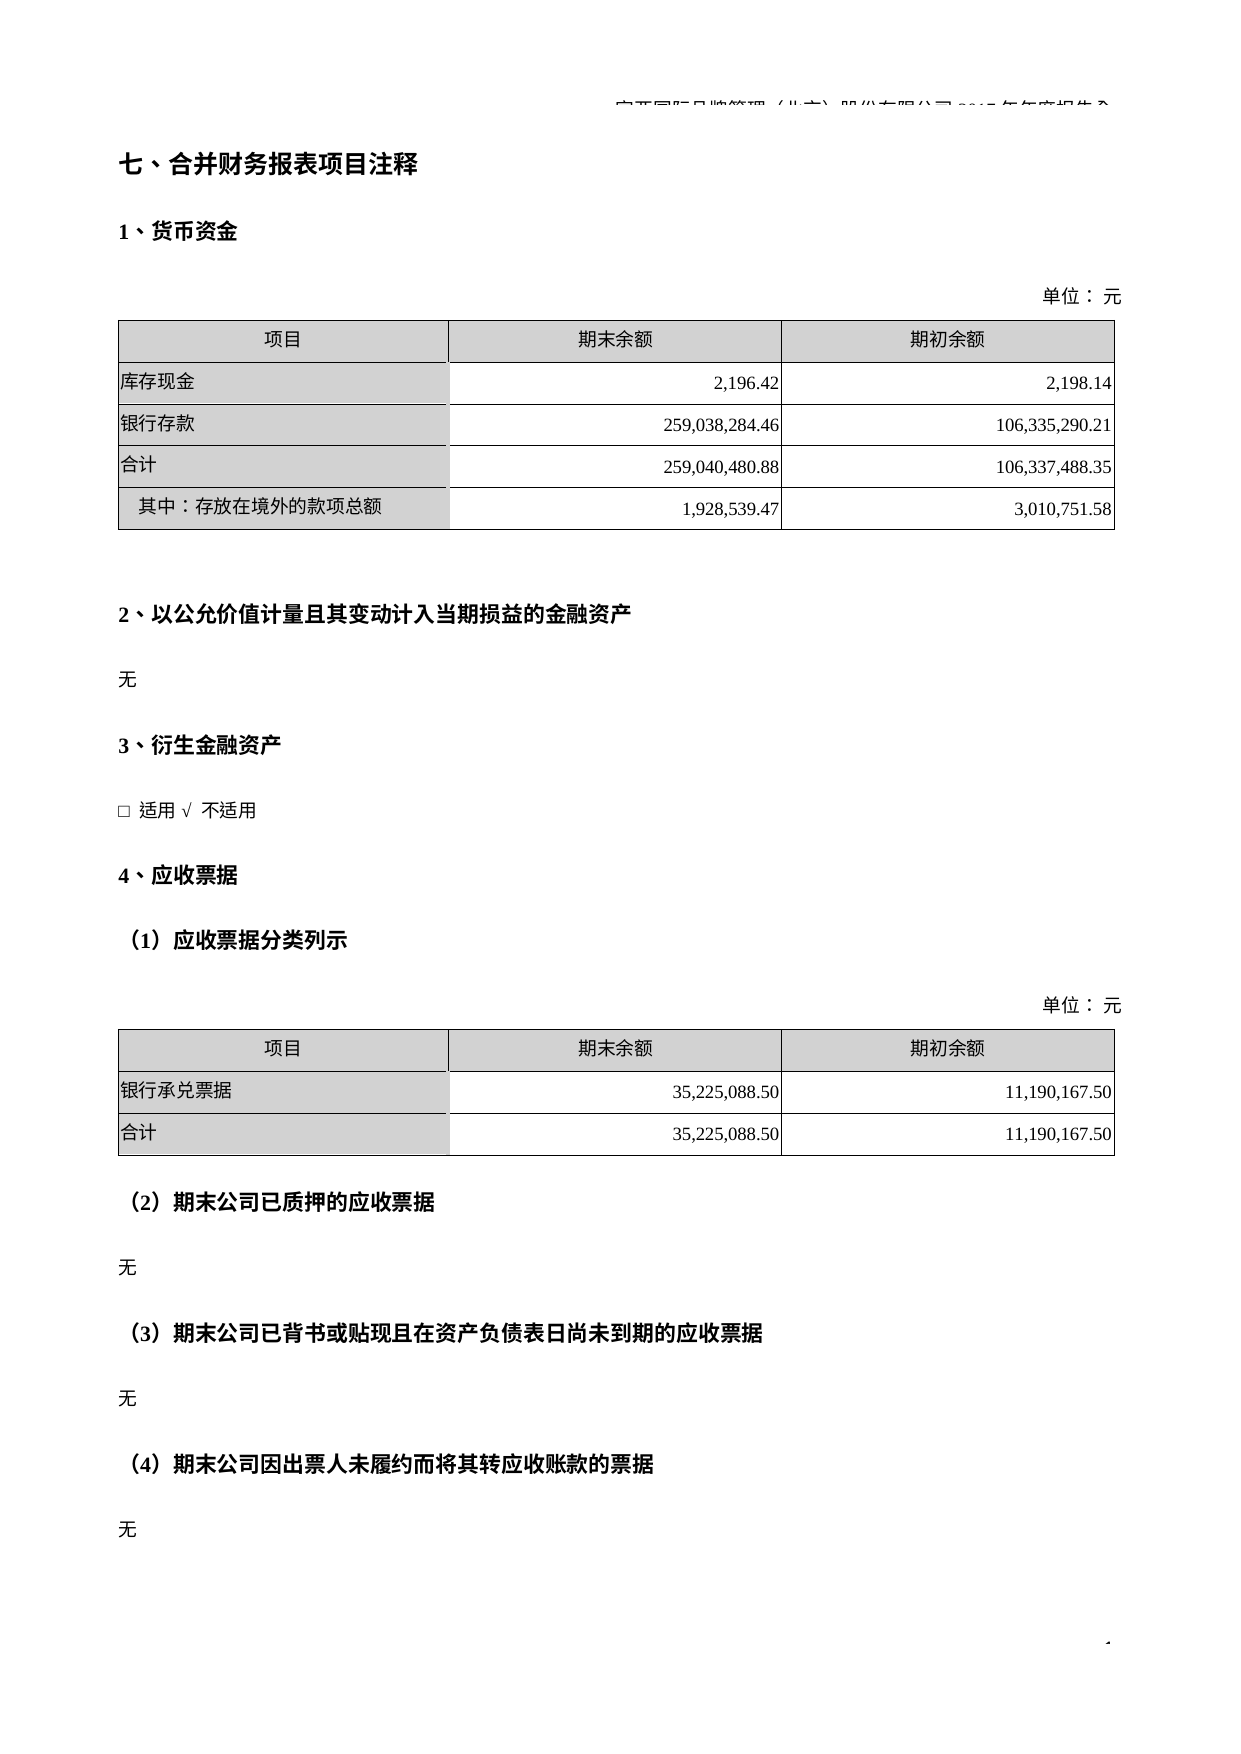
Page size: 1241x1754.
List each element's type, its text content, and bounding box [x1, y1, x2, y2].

text 无 [118, 1516, 1138, 1542]
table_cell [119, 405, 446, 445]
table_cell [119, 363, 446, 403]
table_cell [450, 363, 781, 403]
text 单位： 元 [102, 283, 1122, 308]
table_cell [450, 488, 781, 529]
text 无 [118, 667, 1138, 692]
text 无 [118, 1254, 1138, 1279]
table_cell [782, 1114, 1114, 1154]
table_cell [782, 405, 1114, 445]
subtitle 4、应收票据 [118, 860, 1138, 890]
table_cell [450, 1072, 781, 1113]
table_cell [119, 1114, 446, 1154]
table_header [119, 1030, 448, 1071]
text □ 适用 √ 不适用 [118, 798, 1138, 823]
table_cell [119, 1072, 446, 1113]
subtitle （4）期末公司因出票人未履约而将其转应收账款的票据 [118, 1448, 1138, 1478]
text 无 [118, 1385, 1138, 1411]
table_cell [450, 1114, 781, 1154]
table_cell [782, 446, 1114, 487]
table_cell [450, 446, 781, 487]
subtitle （3）期末公司已背书或贴现且在资产负债表日尚未到期的应收票据 [118, 1317, 1138, 1347]
subtitle （2）期末公司已质押的应收票据 [118, 1186, 1138, 1216]
subtitle 七、合并财务报表项目注释 [118, 147, 1138, 181]
subtitle 2、以公允价值计量且其变动计入当期损益的金融资产 [118, 599, 1138, 629]
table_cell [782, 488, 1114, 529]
subtitle 1、货币资金 [118, 216, 1138, 245]
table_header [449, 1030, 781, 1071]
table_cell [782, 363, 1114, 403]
subtitle 3、衍生金融资产 [118, 730, 1138, 760]
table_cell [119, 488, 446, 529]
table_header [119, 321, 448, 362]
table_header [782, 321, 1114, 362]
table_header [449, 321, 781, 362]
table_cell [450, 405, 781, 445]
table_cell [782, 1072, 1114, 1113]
subtitle （1）应收票据分类列示 [118, 925, 1138, 954]
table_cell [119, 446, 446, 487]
text 单位： 元 [102, 992, 1122, 1017]
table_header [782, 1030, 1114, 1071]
